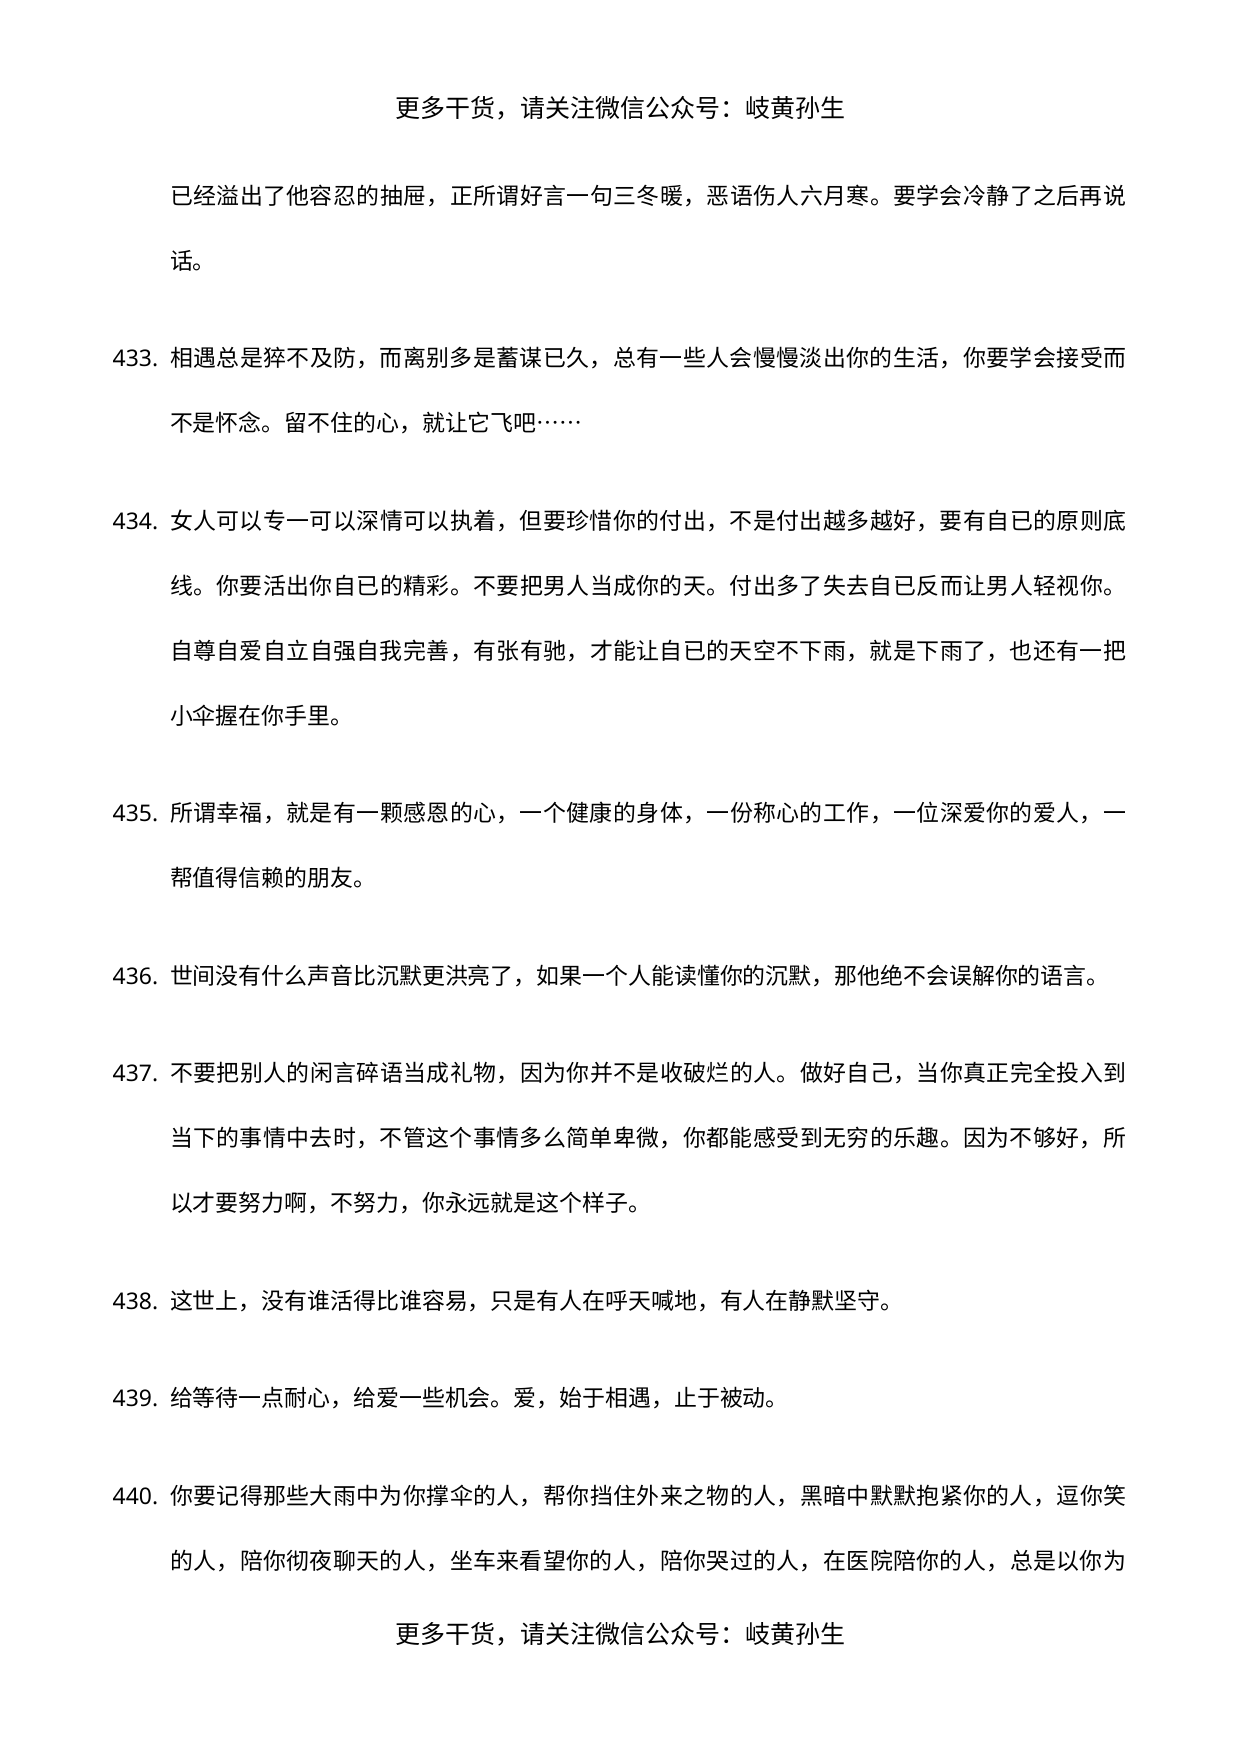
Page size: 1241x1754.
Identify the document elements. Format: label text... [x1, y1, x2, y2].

list 不要把别人的闲言碎语当成礼物，因为你并不是收破烂的人。做好自己，当你真正完全投入到当下的事情中去时，不管这个事情多么简单卑微，你都能感受到无穷的乐趣。因为不够好，所以才要努力啊，不努力，你永远就是这个样子。 [112, 1039, 1128, 1234]
list 给等待一点耐心，给爱一些机会。爱，始于相遇，止于被动。 [112, 1364, 1128, 1429]
list 世间没有什么声音比沉默更洪亮了，如果一个人能读懂你的沉默，那他绝不会误解你的语言。 [112, 942, 1128, 1007]
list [112, 162, 1128, 292]
list 所谓幸福，就是有一颗感恩的心，一个健康的身体，一份称心的工作，一位深爱你的爱人，一帮值得信赖的朋友。 [112, 779, 1128, 909]
list 相遇总是猝不及防，而离别多是蓄谋已久，总有一些人会慢慢淡出你的生活，你要学会接受而不是怀念。留不住的心，就让它飞吧…… [112, 324, 1128, 454]
list 这世上，没有谁活得比谁容易，只是有人在呼天喊地，有人在静默坚守。 [112, 1267, 1128, 1332]
list 女人可以专一可以深情可以执着，但要珍惜你的付出，不是付出越多越好，要有自已的原则底线。你要活出你自已的精彩。不要把男人当成你的天。付出多了失去自已反而让男人轻视你。自尊自爱自立自强自我完善，有张有驰，才能让自已的天空不下雨，就是下雨了，也还有一把小伞握在你手里。 [112, 487, 1128, 747]
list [112, 1462, 1128, 1592]
